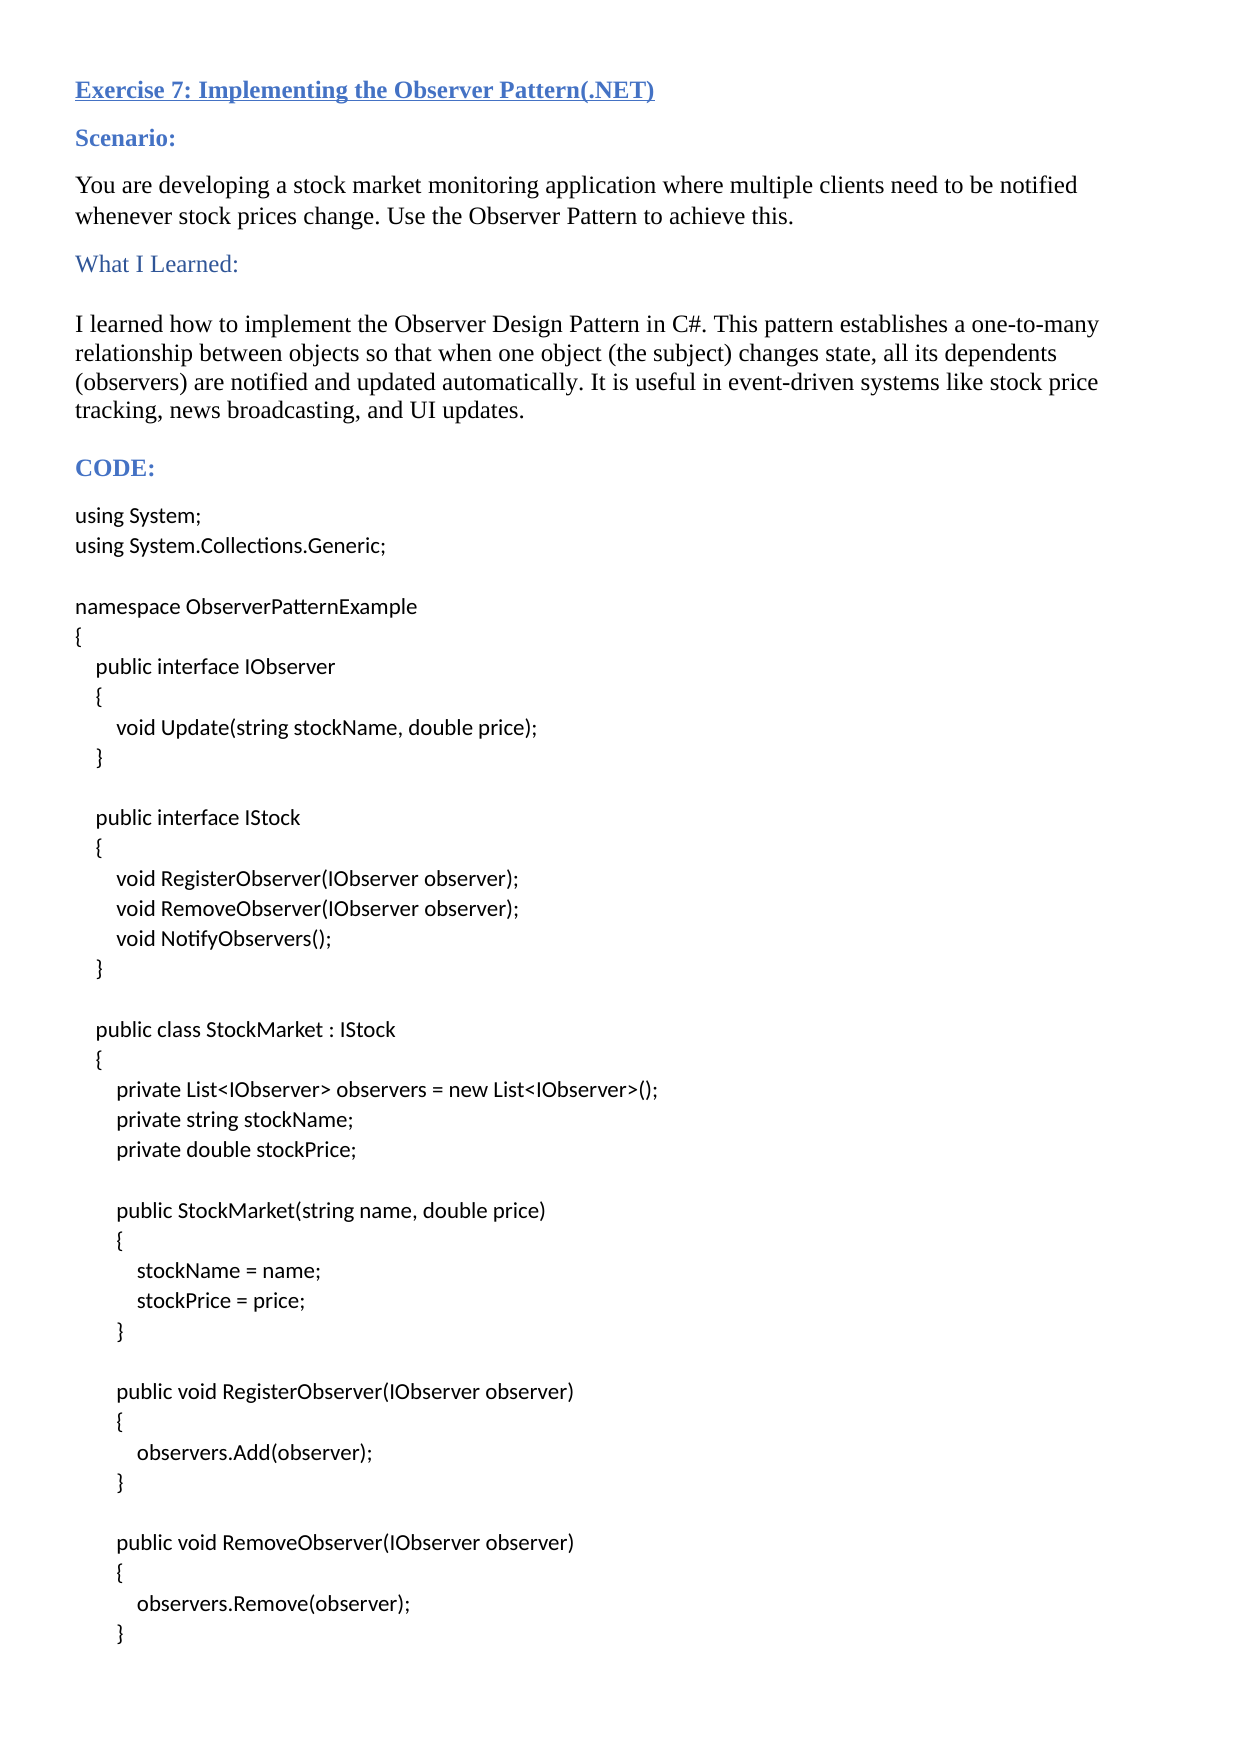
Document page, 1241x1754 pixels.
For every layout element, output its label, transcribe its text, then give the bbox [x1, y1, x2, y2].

text private List<IObserver> observers = new List<IObserver>(); [75, 1075, 1165, 1103]
text You are developing a stock market monitoring application where multiple clients need to be notified whenever stock prices change. Use the Observer Pattern to achieve this. [75, 170, 1165, 230]
text Scenario: [75, 123, 1165, 151]
text observers.Remove(observer); [75, 1589, 1165, 1617]
text { [75, 1226, 1165, 1254]
text { [75, 1558, 1165, 1587]
text public void RemoveObserver(IObserver observer) [75, 1528, 1165, 1556]
subtitle What I Learned: [75, 249, 1165, 278]
text } [75, 954, 1165, 982]
text CODE: [75, 453, 1165, 482]
text observers.Add(observer); [75, 1438, 1165, 1466]
text } [75, 1619, 1165, 1647]
text public StockMarket(string name, double price) [75, 1196, 1165, 1224]
text stockName = name; [75, 1256, 1165, 1284]
text void RemoveObserver(IObserver observer); [75, 894, 1165, 922]
text void NotifyObservers(); [75, 924, 1165, 952]
text void RegisterObserver(IObserver observer); [75, 864, 1165, 892]
text public interface IStock [75, 803, 1165, 831]
text stockPrice = price; [75, 1287, 1165, 1315]
text I learned how to implement the Observer Design Pattern in C#. This pattern establishes a one-to-many relationship between objects so that when one object (the subject) changes state, all its dependents (observers) are notified and updated automatically. It is useful in event-driven systems like stock price tracking, news broadcasting, and UI updates. [75, 309, 1165, 424]
text private string stockName; [75, 1105, 1165, 1133]
text } [75, 1468, 1165, 1496]
text { [75, 622, 1165, 650]
text public class StockMarket : IStock [75, 1015, 1165, 1043]
text using System.Collections.Generic; [75, 531, 1165, 559]
text private double stockPrice; [75, 1136, 1165, 1164]
text void Update(string stockName, double price); [75, 713, 1165, 741]
text } [75, 743, 1165, 771]
text } [75, 1317, 1165, 1345]
text public void RegisterObserver(IObserver observer) [75, 1377, 1165, 1405]
text { [75, 833, 1165, 862]
text public interface IObserver [75, 652, 1165, 680]
text namespace ObserverPatternExample [75, 592, 1165, 620]
text { [75, 682, 1165, 711]
text { [75, 1407, 1165, 1436]
text using System; [75, 501, 1165, 529]
text { [75, 1045, 1165, 1073]
text Exercise 7: Implementing the Observer Pattern(.NET) [75, 75, 1165, 104]
